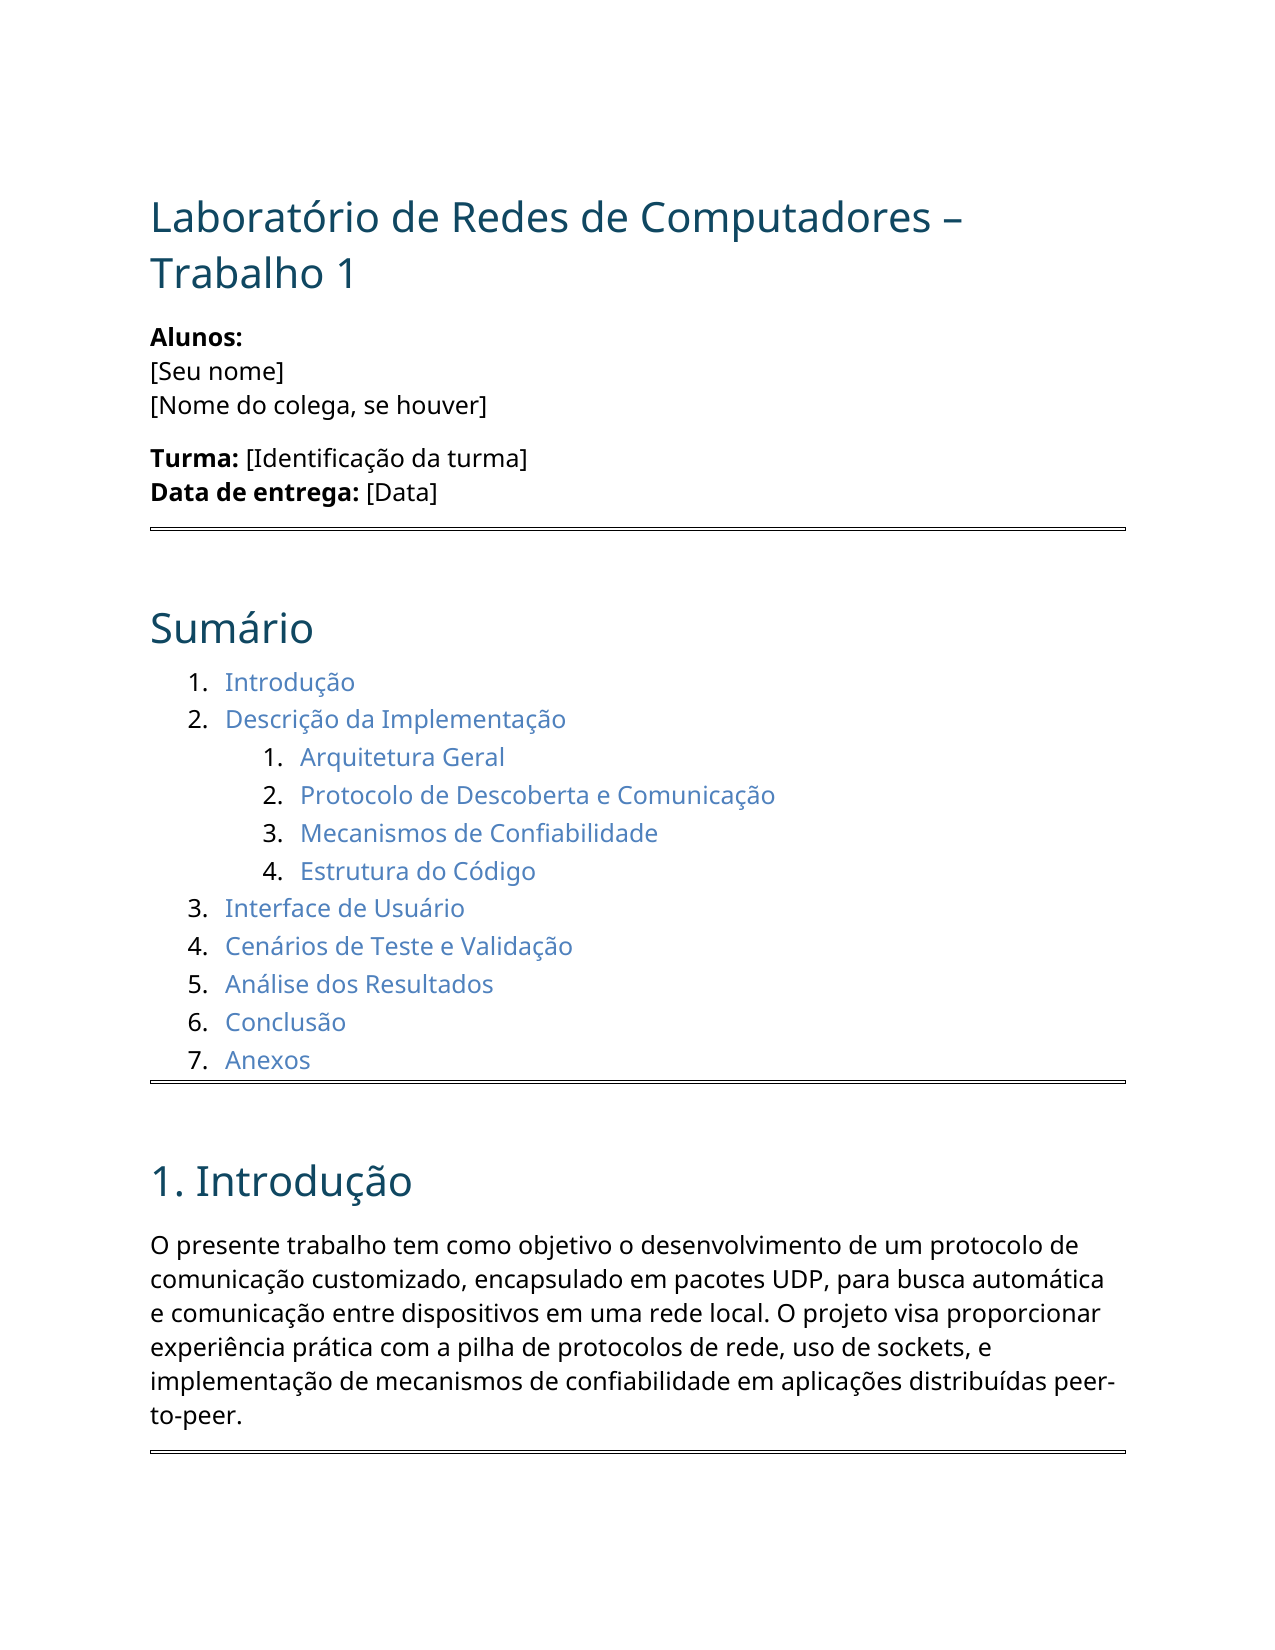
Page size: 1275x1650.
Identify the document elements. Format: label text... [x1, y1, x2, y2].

text Alunos: [Seu nome] [Nome do colega, se houver] [150, 320, 1125, 422]
subtitle 1. Introdução [150, 1152, 1125, 1208]
text O presente trabalho tem como objetivo o desenvolvimento de um protocolo de comunicação customizado, encapsulado em pacotes UDP, para busca automática e comunicação entre dispositivos em uma rede local. O projeto visa proporcionar experiência prática com a pilha de protocolos de rede, uso de sockets, e implementação de mecanismos de confiabilidade em aplicações distribuídas peer-to-peer. [150, 1227, 1125, 1432]
list Arquitetura Geral [262, 740, 1125, 774]
list Introdução [187, 664, 1125, 698]
list Análise dos Resultados [187, 967, 1125, 1001]
subtitle Laboratório de Redes de Computadores – Trabalho 1 [150, 187, 1125, 301]
list Mecanismos de Confiabilidade [262, 816, 1125, 849]
list Protocolo de Descoberta e Comunicação [262, 778, 1125, 812]
list Conclusão [187, 1004, 1125, 1039]
text Turma: [Identificação da turma] Data de entrega: [Data] [150, 441, 1125, 509]
subtitle Sumário [150, 599, 1125, 656]
list Interface de Usuário [187, 891, 1125, 925]
list Anexos [187, 1042, 1125, 1076]
list Cenários de Teste e Validação [187, 929, 1125, 963]
list Descrição da Implementação [187, 702, 1125, 736]
list Estrutura do Código [262, 853, 1125, 887]
